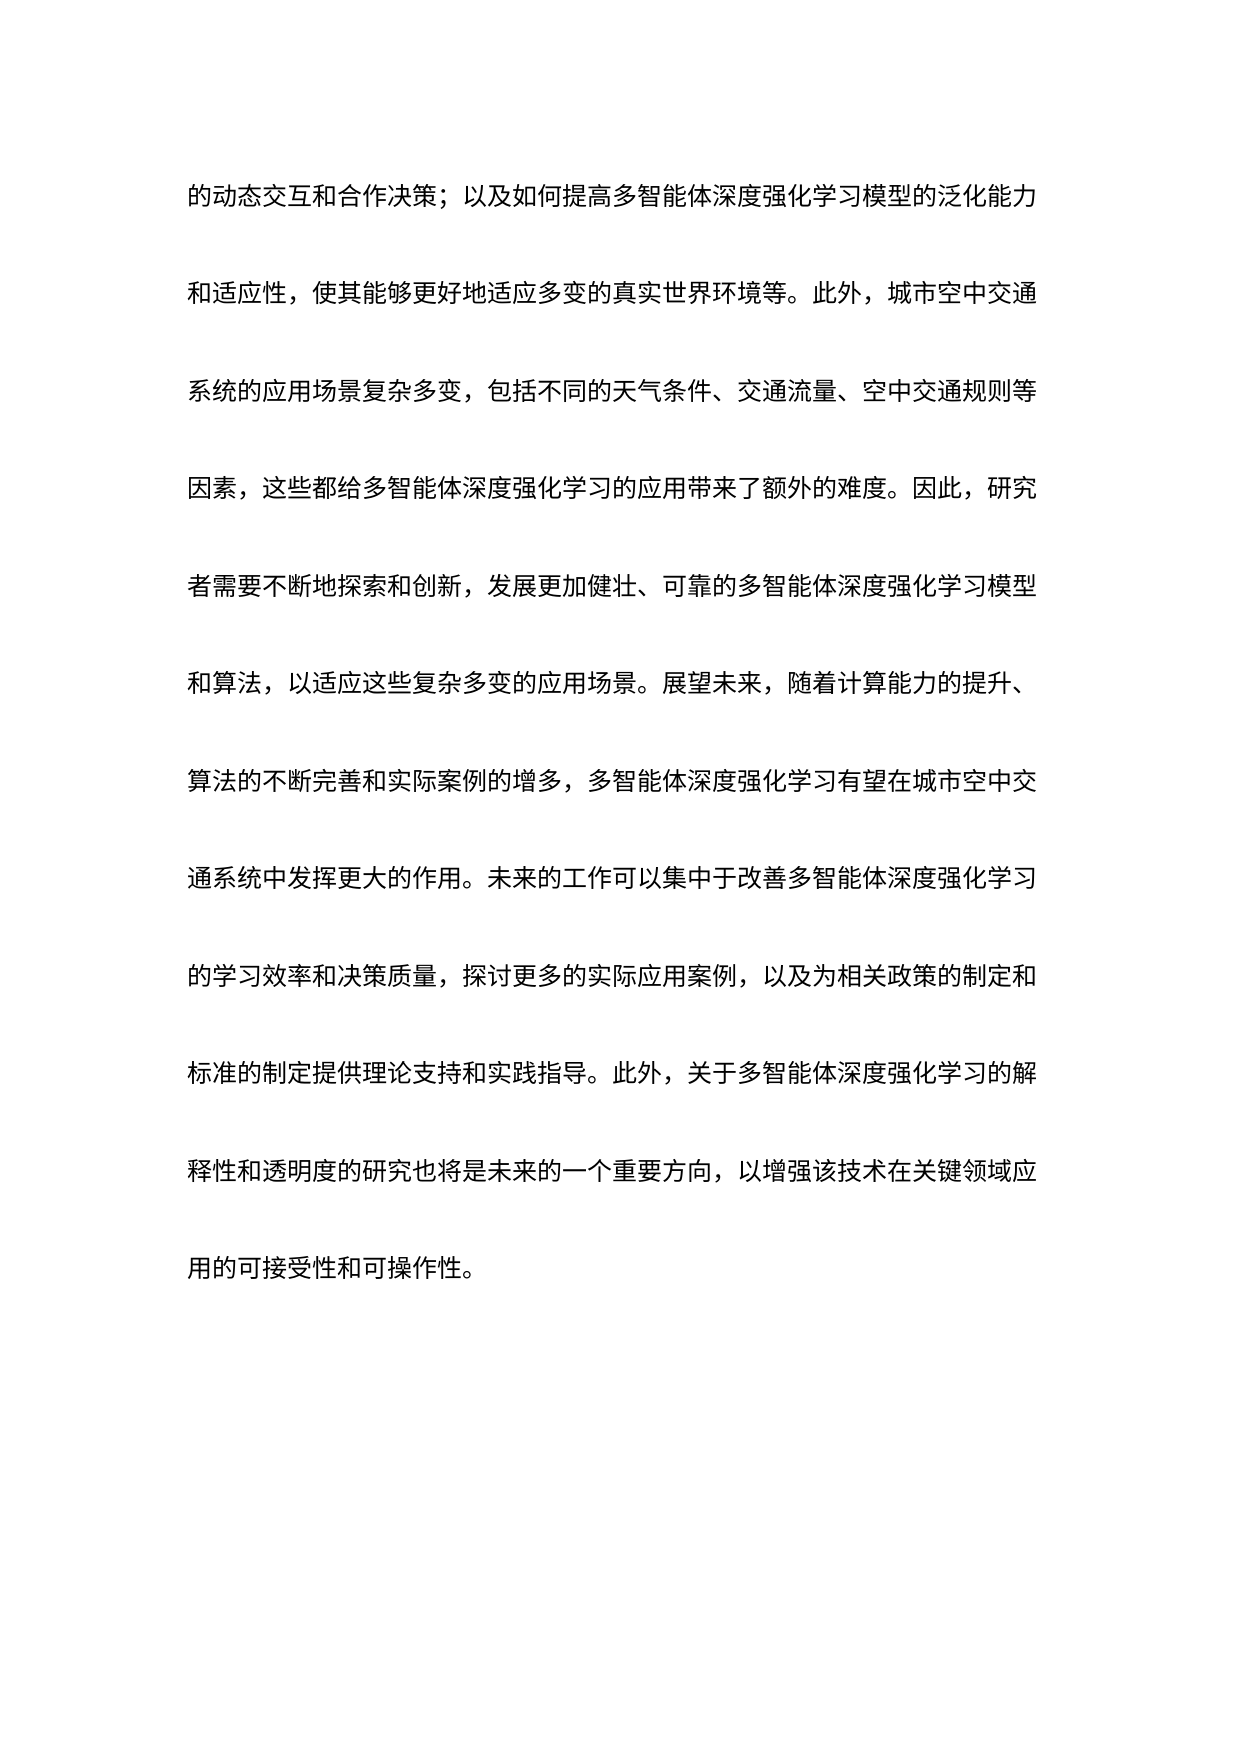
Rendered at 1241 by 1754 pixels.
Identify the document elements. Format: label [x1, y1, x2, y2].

text [187, 162, 1053, 1299]
